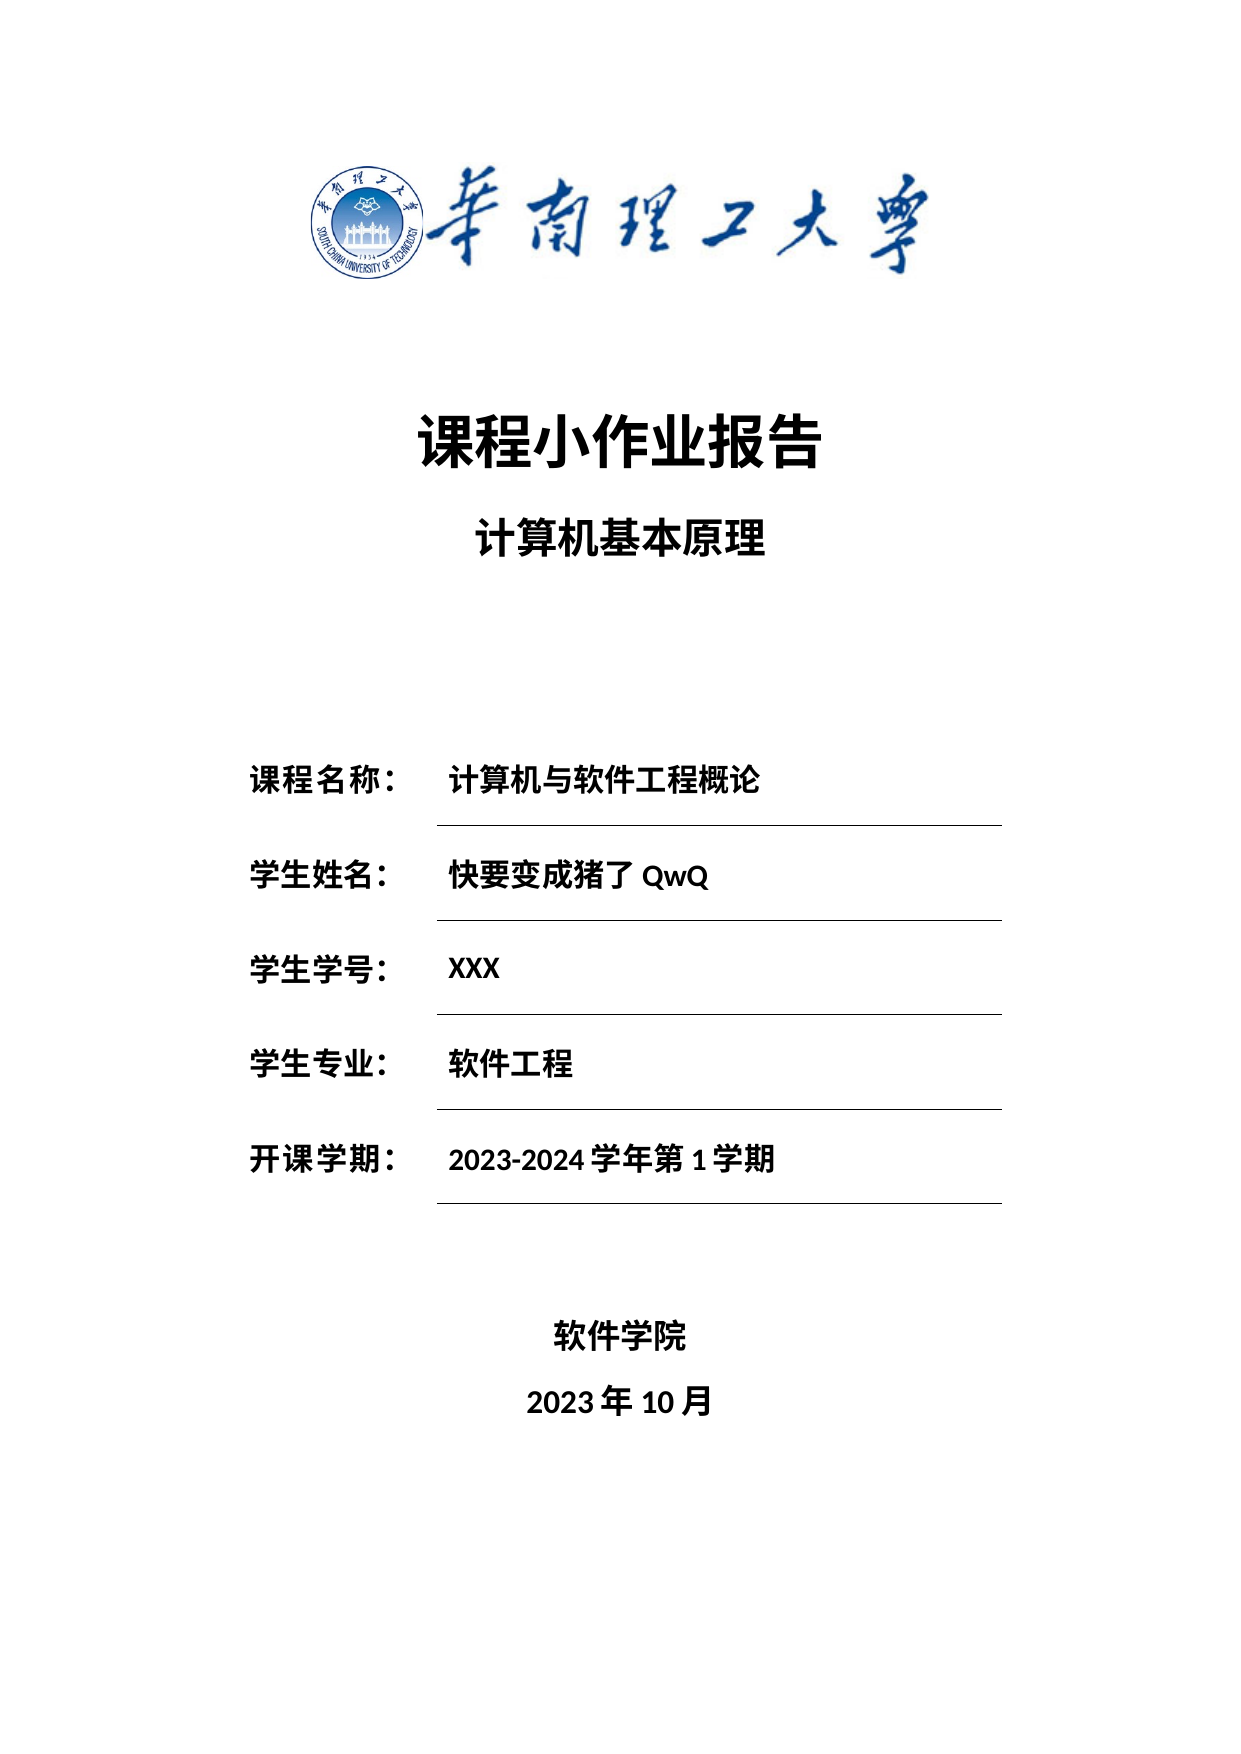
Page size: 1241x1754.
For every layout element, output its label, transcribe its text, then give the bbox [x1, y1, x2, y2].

table_header 课程名称： [238, 731, 437, 825]
table_cell 快要变成猪了QwQ [437, 826, 1002, 920]
table_cell 开课学期： [238, 1109, 437, 1203]
picture [310, 162, 930, 279]
table_cell 学生姓名： [238, 825, 437, 920]
text 2023年10月 [187, 1367, 1053, 1432]
text 计算机基本原理 [187, 503, 1053, 568]
table_cell 2023-2024学年第1学期 [437, 1110, 1002, 1203]
table_header 计算机与软件工程概论 [437, 731, 1002, 825]
table_cell XXX [437, 921, 1002, 1014]
text 软件学院 [187, 1302, 1053, 1367]
table_cell 软件工程 [437, 1015, 1002, 1109]
table_cell 学生专业： [238, 1014, 437, 1109]
table_cell 学生学号： [238, 920, 437, 1014]
text 课程小作业报告 [187, 389, 1053, 487]
